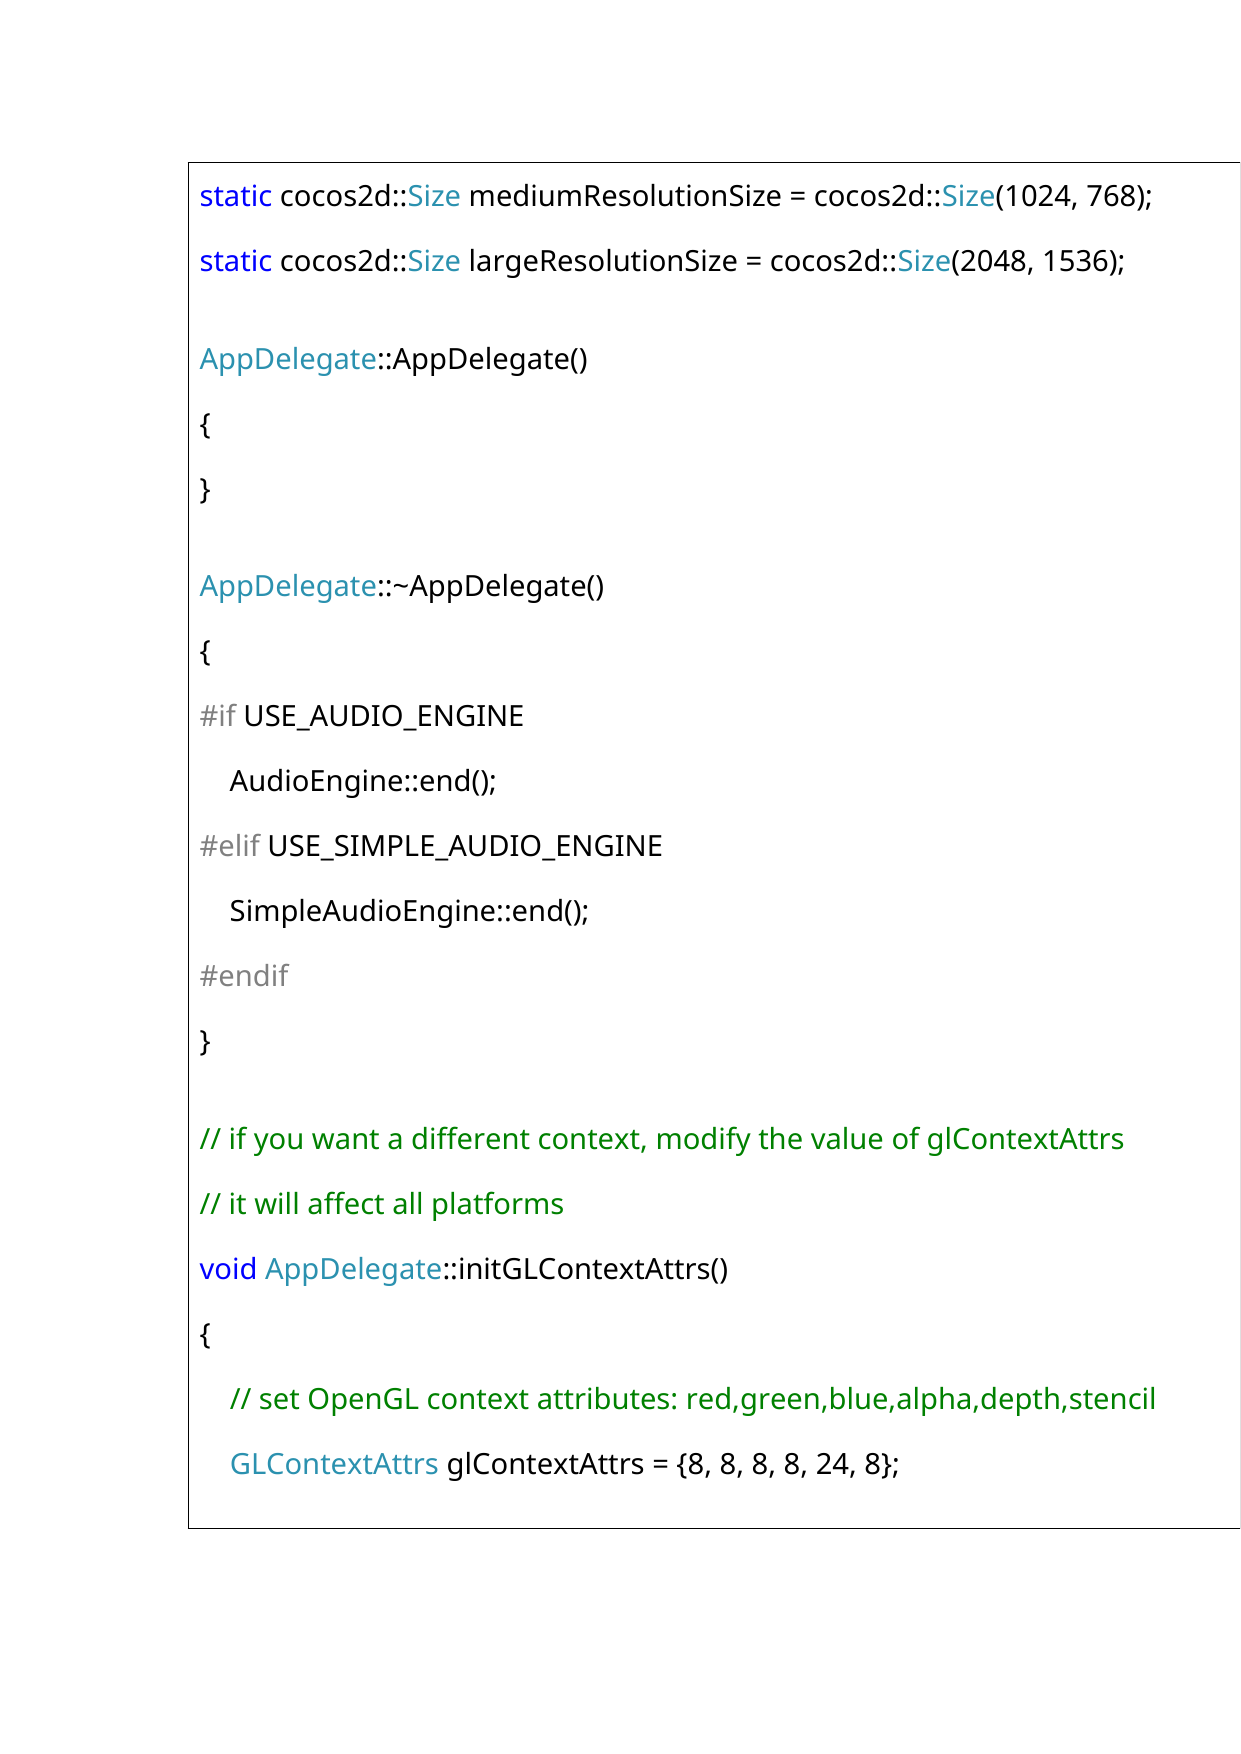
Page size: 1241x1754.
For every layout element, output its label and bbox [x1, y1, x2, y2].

table_cell [189, 163, 1240, 1528]
